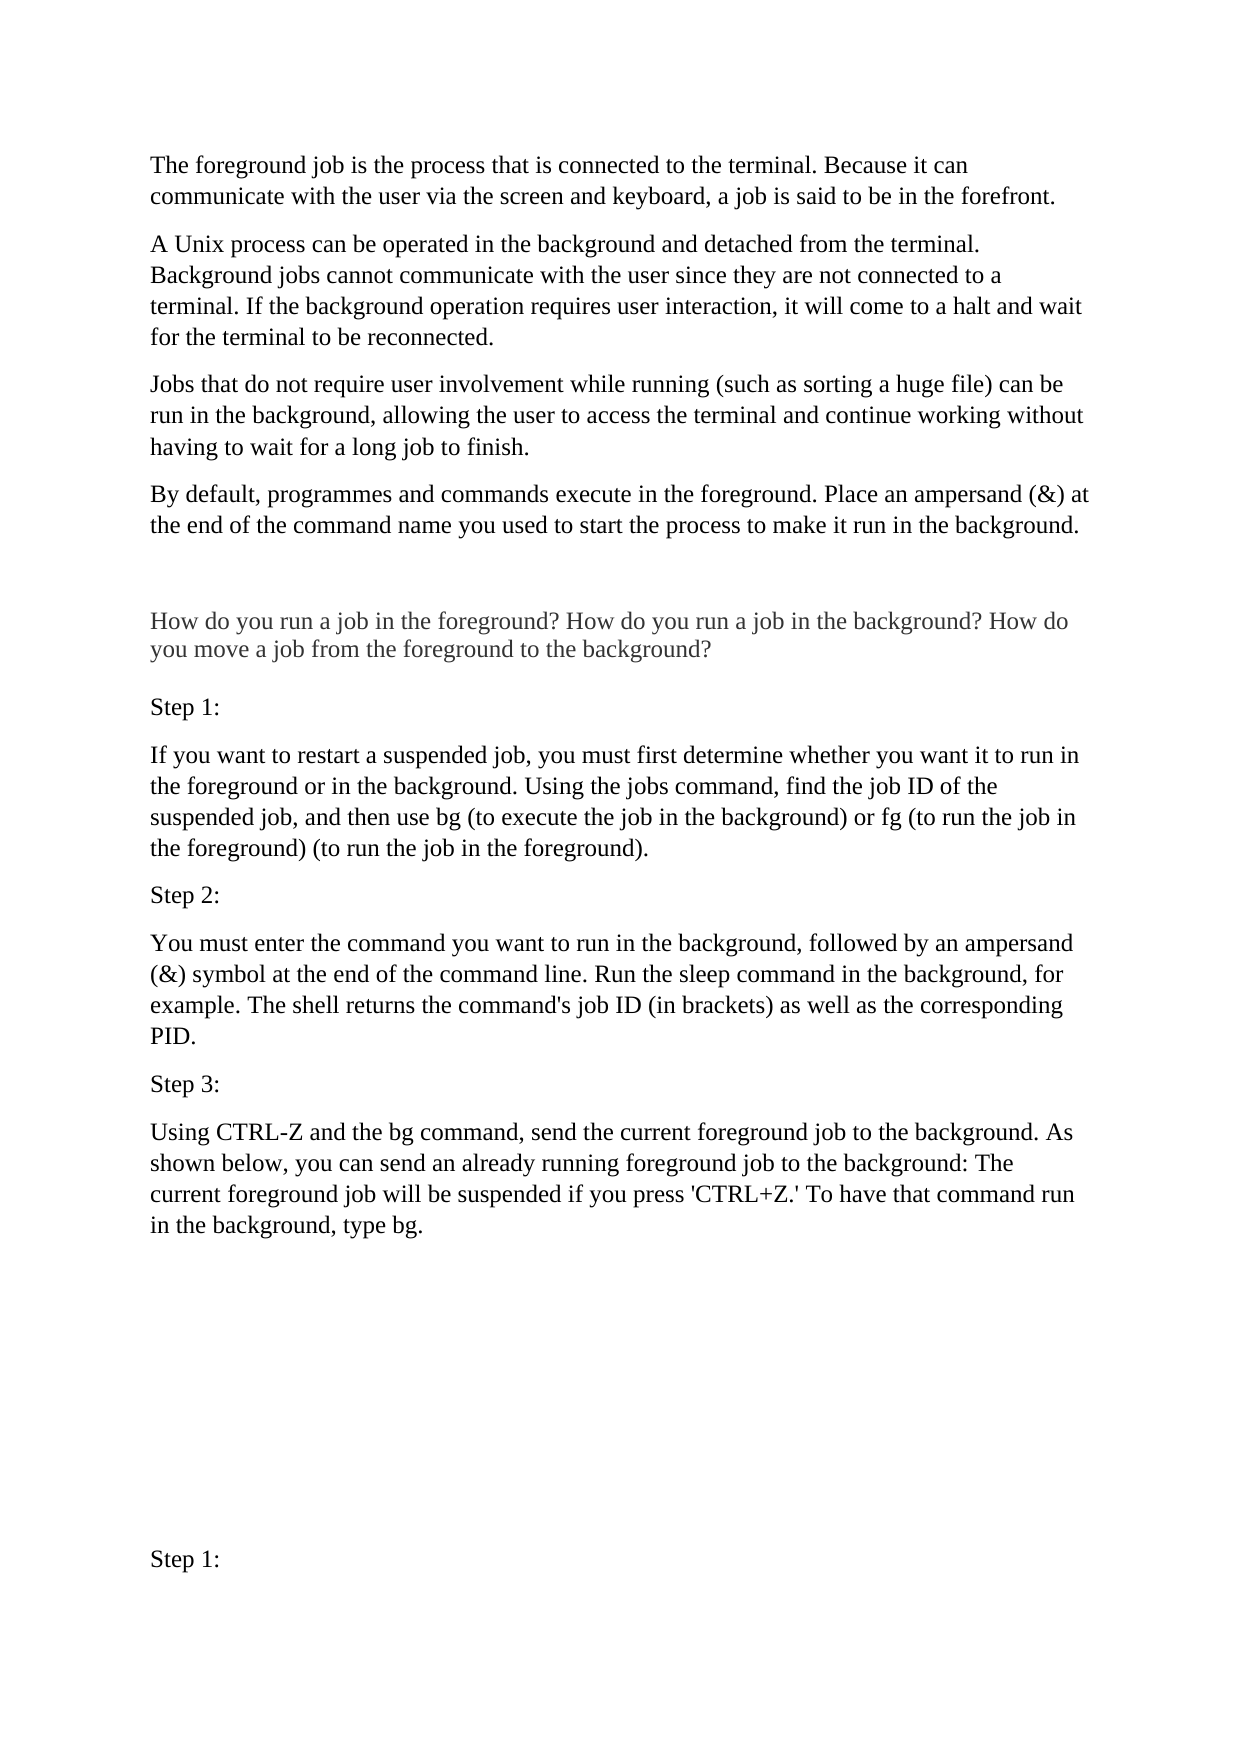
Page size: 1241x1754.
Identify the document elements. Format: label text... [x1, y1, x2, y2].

text Using CTRL-Z and the bg command, send the current foreground job to the background. As shown below, you can send an already running foreground job to the background: The current foreground job will be suspended if you press 'CTRL+Z.' To have that command run in the background, type bg. [150, 1117, 1090, 1239]
text Step 2: [150, 881, 1090, 909]
text Step 1: [150, 692, 1090, 721]
text By default, programmes and commands execute in the foreground. Place an ampersand (&) at the end of the command name you used to start the process to make it run in the background. [150, 479, 1090, 539]
text Jobs that do not require user involvement while running (such as sorting a huge file) can be run in the background, allowing the user to access the terminal and continue working without having to wait for a long job to finish. [150, 369, 1090, 460]
text How do you run a job in the foreground? How do you run a job in the background? How do you move a job from the foreground to the background? [150, 606, 1090, 663]
text Step 1: [150, 1544, 1090, 1573]
text Step 3: [150, 1069, 1090, 1098]
text The foreground job is the process that is connected to the terminal. Because it can communicate with the user via the screen and keyboard, a job is said to be in the forefront. [150, 150, 1090, 210]
text If you want to restart a suspended job, you must first determine whether you want it to run in the foreground or in the background. Using the jobs command, find the job ID of the suspended job, and then use bg (to execute the job in the background) or fg (to run the job in the foreground) (to run the job in the foreground). [150, 740, 1090, 862]
text You must enter the command you want to run in the background, followed by an ampersand (&) symbol at the end of the command line. Run the sleep command in the background, for example. The shell returns the command's job ID (in brackets) as well as the corresponding PID. [150, 928, 1090, 1050]
text A Unix process can be operated in the background and detached from the terminal. Background jobs cannot communicate with the user since they are not connected to a terminal. If the background operation requires user interaction, it will come to a halt and wait for the terminal to be reconnected. [150, 229, 1090, 351]
